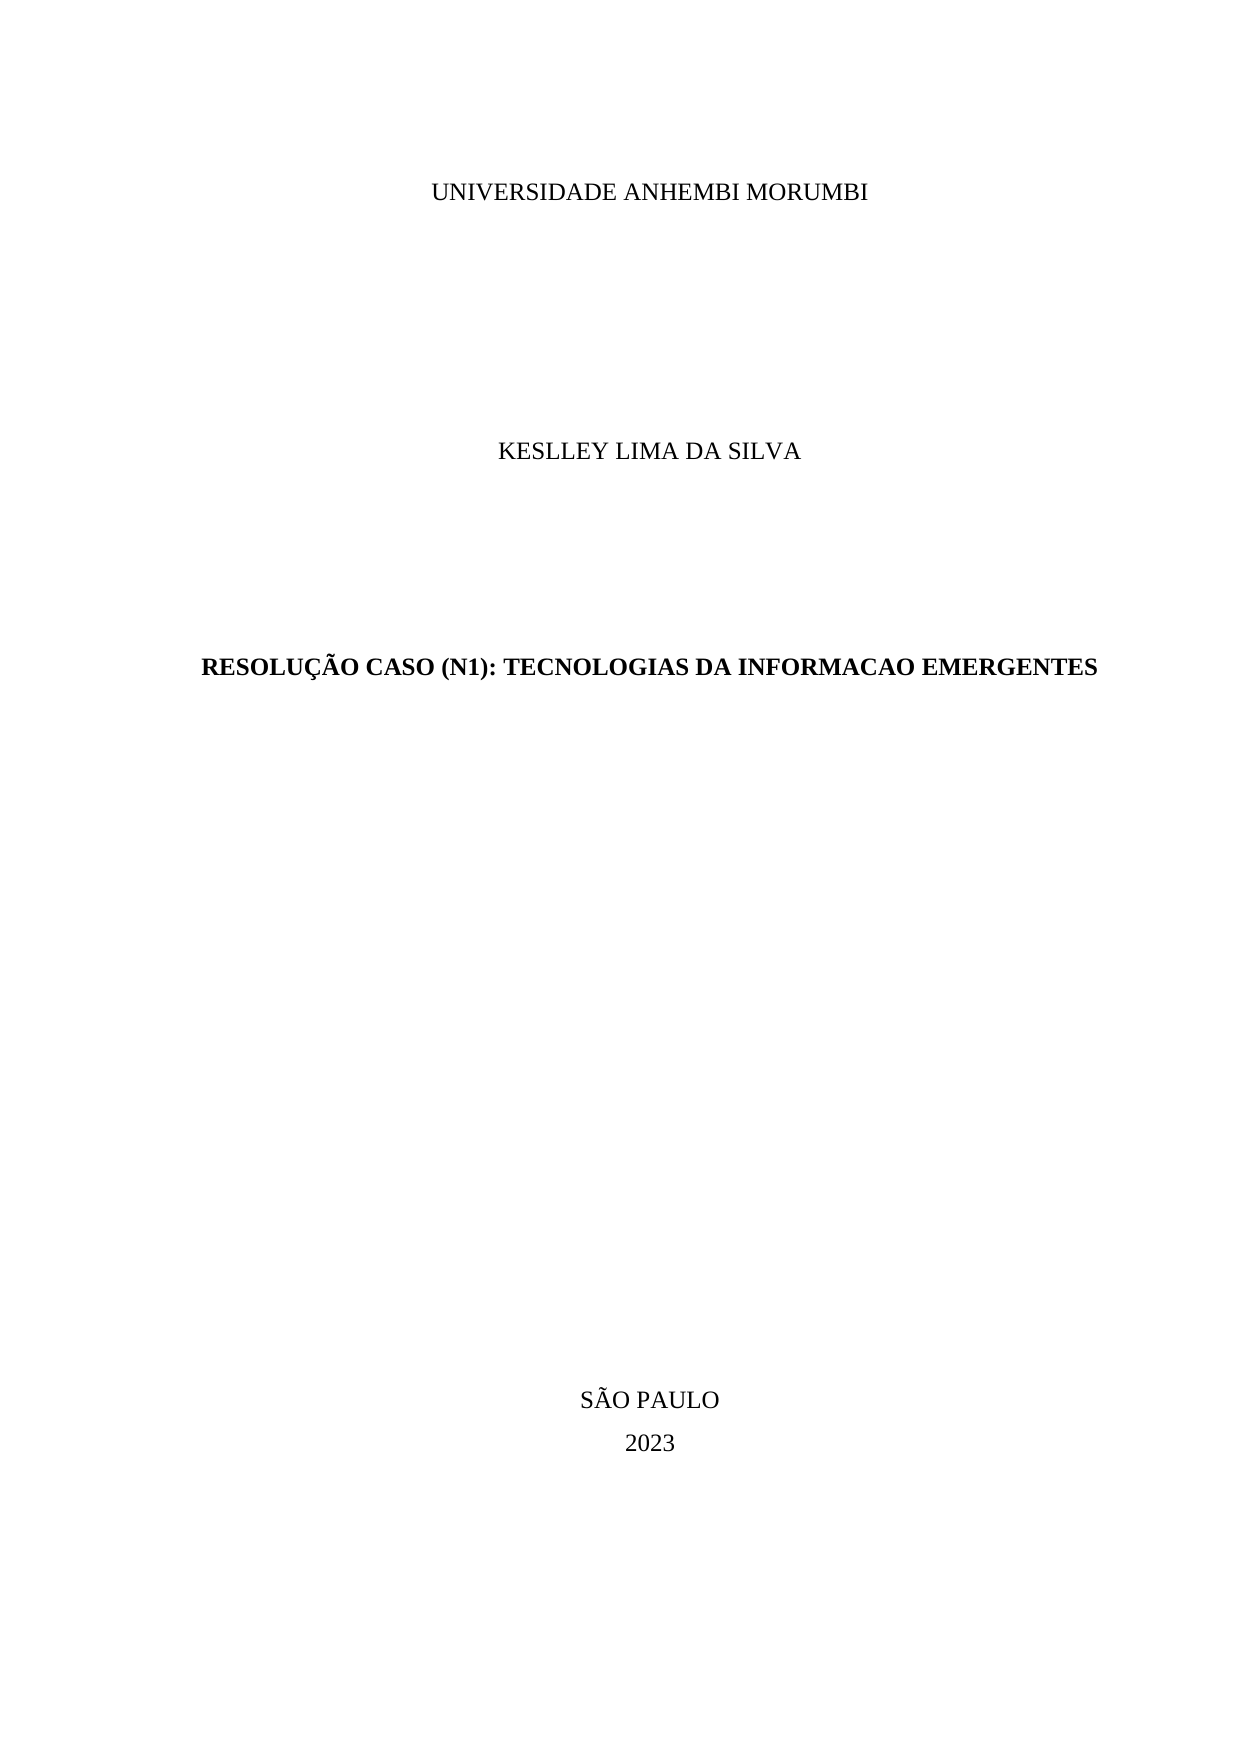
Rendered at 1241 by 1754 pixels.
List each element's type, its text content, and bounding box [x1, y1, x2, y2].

text RESOLUÇÃO CASO (N1): TECNOLOGIAS DA INFORMACAO EMERGENTES [177, 652, 1122, 680]
text SÃO PAULO [177, 1385, 1122, 1413]
text 2023 [177, 1428, 1122, 1457]
text UNIVERSIDADE ANHEMBI MORUMBI [177, 177, 1122, 206]
text KESLLEY LIMA DA SILVA [177, 436, 1122, 465]
